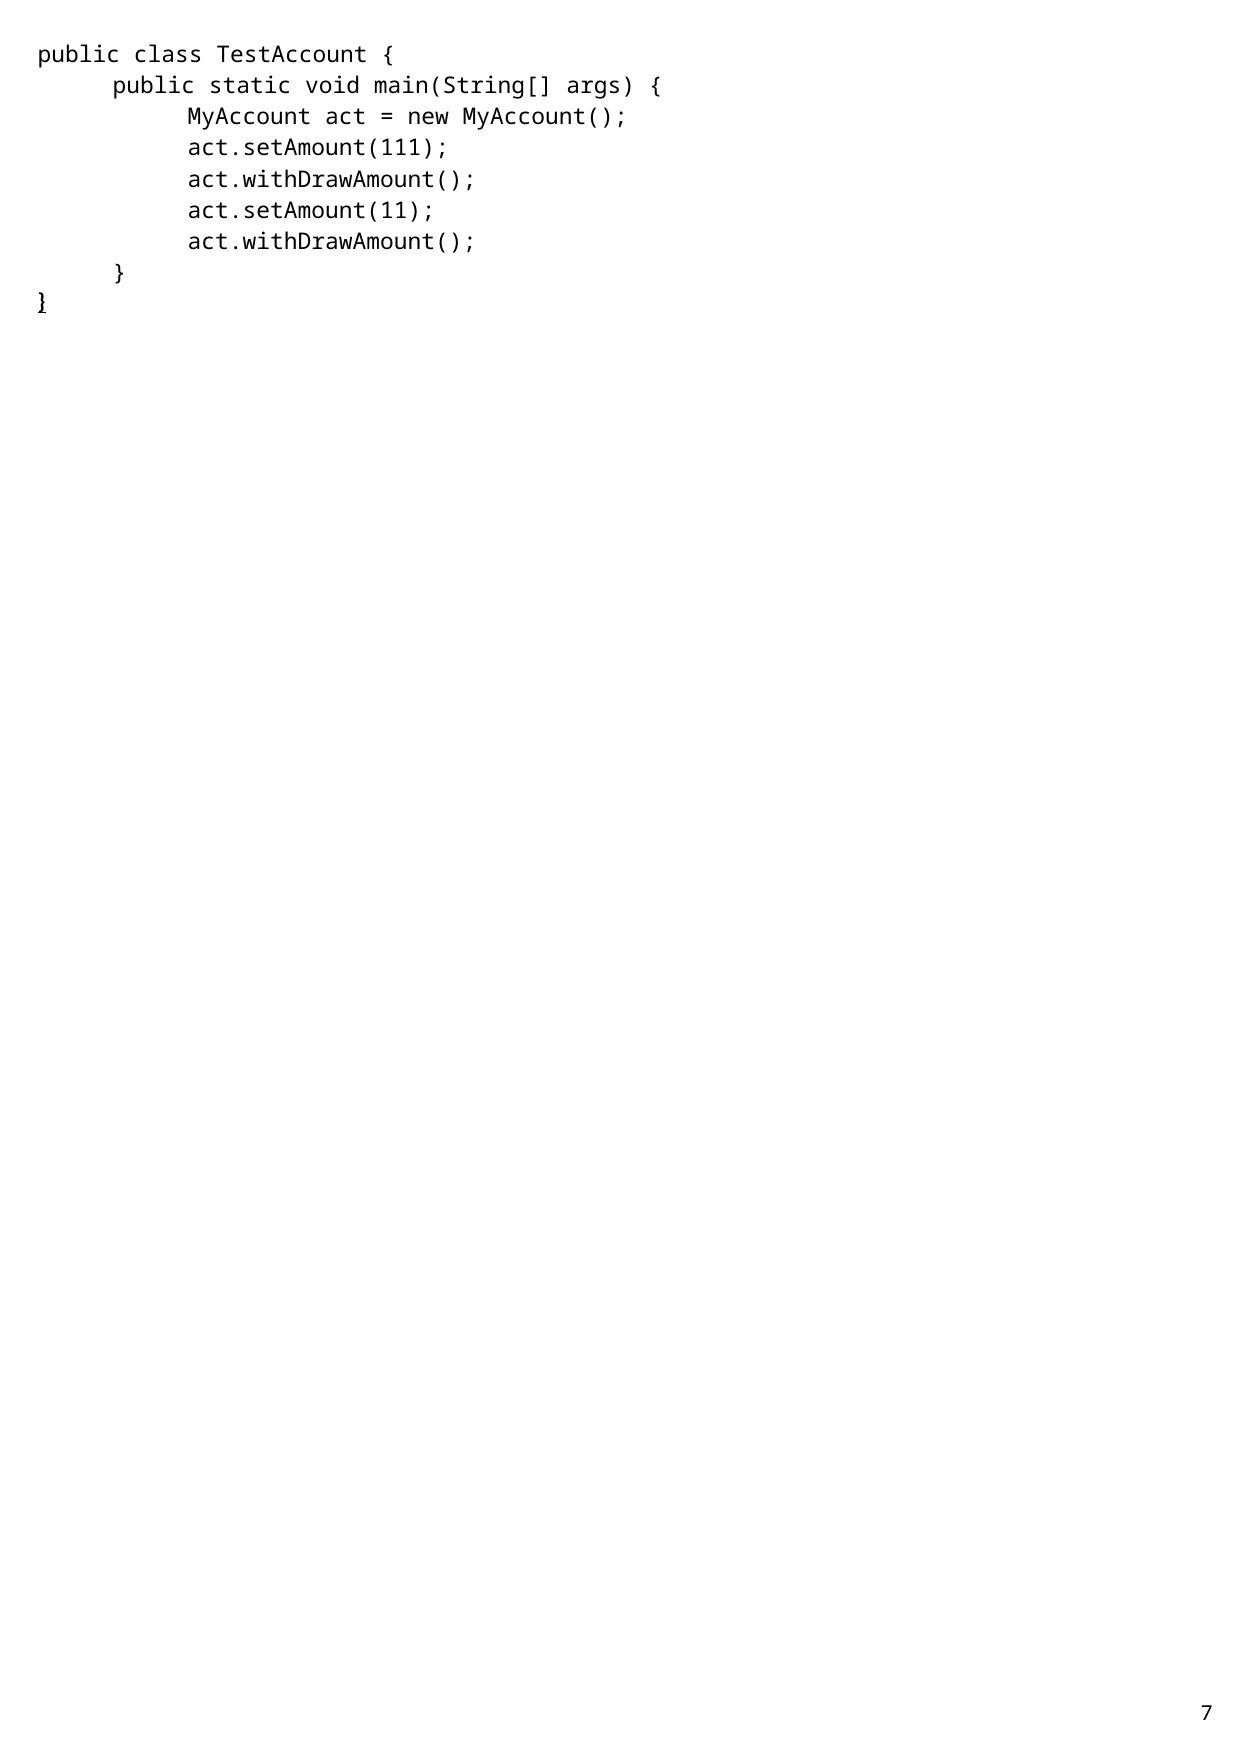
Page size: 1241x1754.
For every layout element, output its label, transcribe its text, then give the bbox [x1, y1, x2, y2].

text act.setAmount(11); [37, 194, 1212, 225]
text } [37, 256, 1212, 287]
text MyAccount act = new MyAccount(); [37, 100, 1212, 131]
text act.setAmount(111); [37, 131, 1212, 162]
text act.withDrawAmount(); [37, 162, 1212, 194]
text act.withDrawAmount(); [37, 225, 1212, 256]
text public static void main(String[] args) { [37, 69, 1212, 100]
text public class TestAccount { [37, 37, 1212, 69]
text } [37, 287, 1212, 316]
